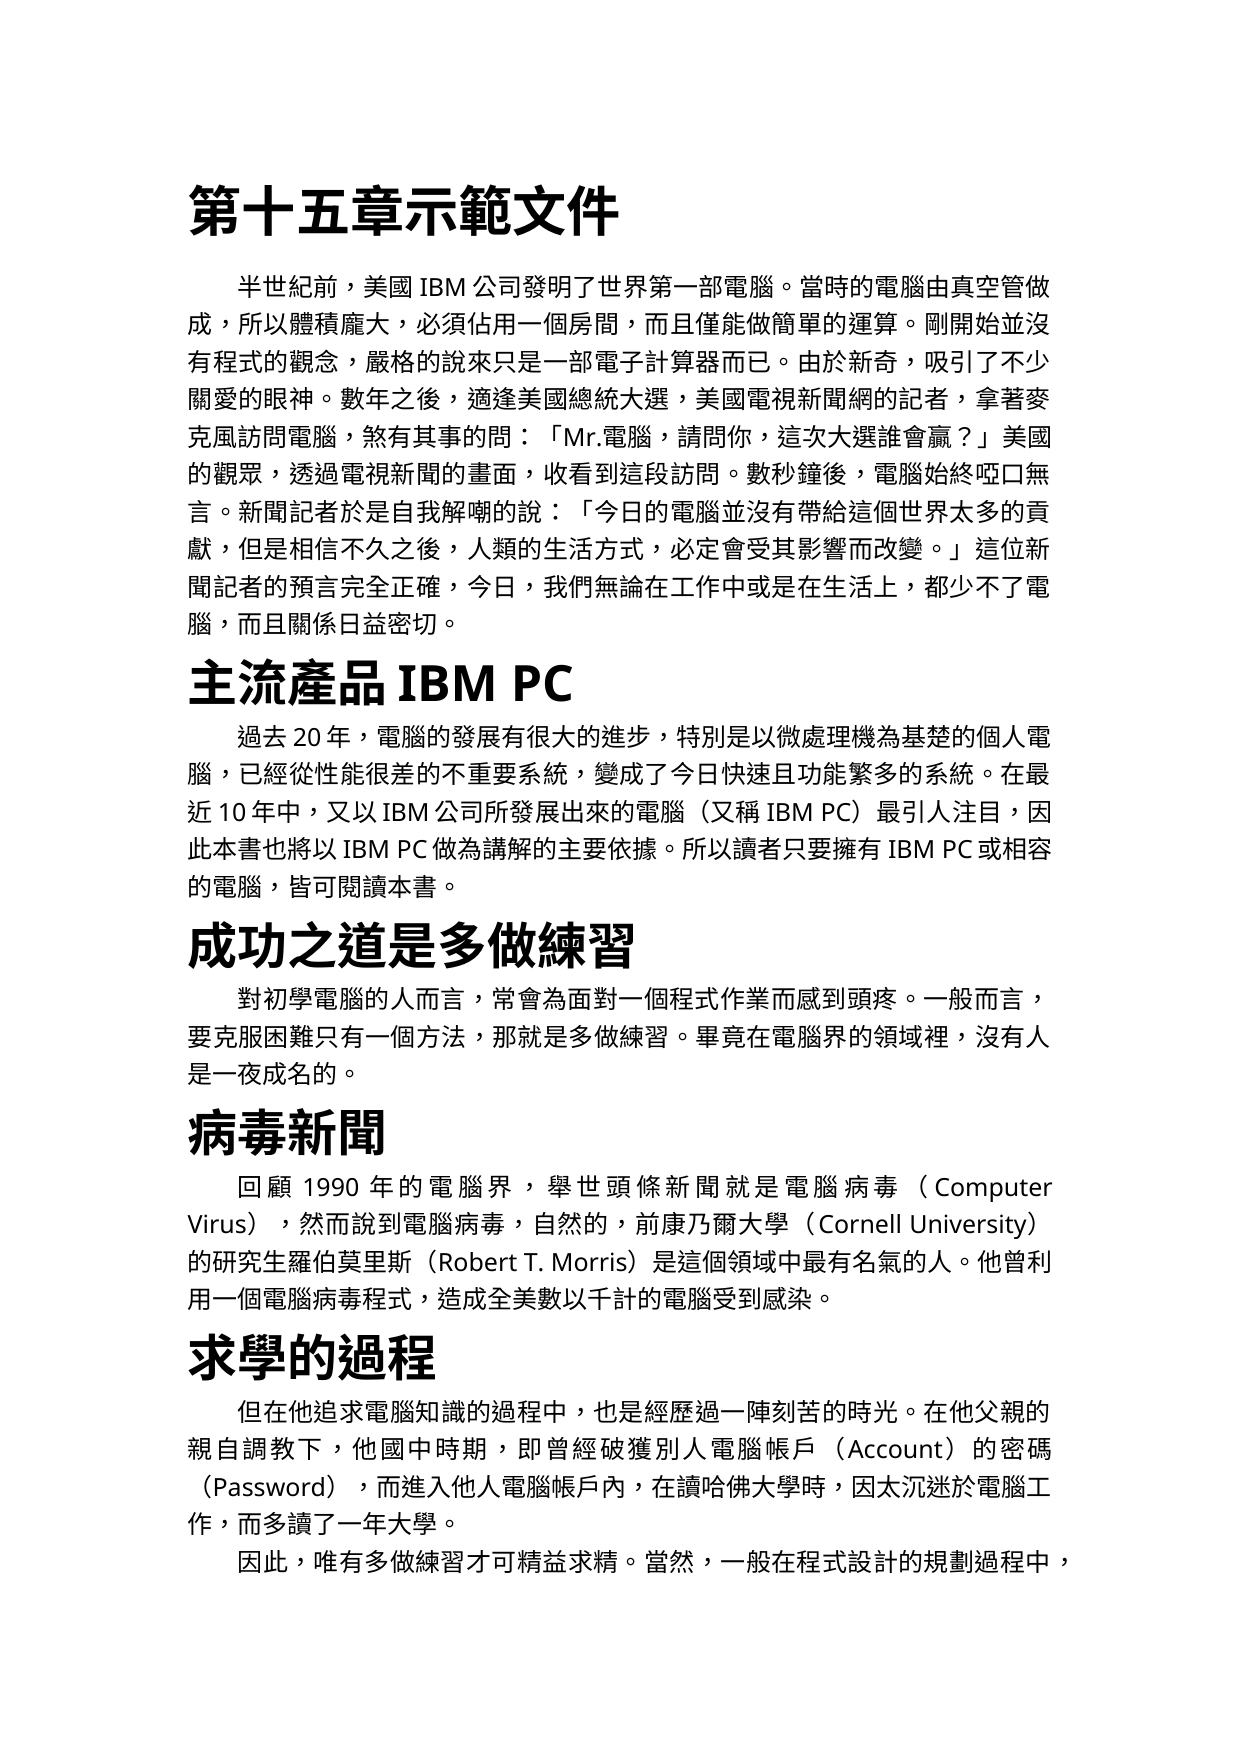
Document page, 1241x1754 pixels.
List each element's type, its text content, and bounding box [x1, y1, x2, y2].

text 半世紀前，美國IBM公司發明了世界第一部電腦。當時的電腦由真空管做成，所以體積龐大，必須佔用一個房間，而且僅能做簡單的運算。剛開始並沒有程式的觀念，嚴格的說來只是一部電子計算器而已。由於新奇，吸引了不少關愛的眼神。數年之後，適逢美國總統大選，美國電視新聞網的記者，拿著麥克風訪問電腦，煞有其事的問：「Mr.電腦，請問你，這次大選誰會贏？」美國的觀眾，透過電視新聞的畫面，收看到這段訪問。數秒鐘後，電腦始終啞口無言。新聞記者於是自我解嘲的說：「今日的電腦並沒有帶給這個世界太多的貢獻，但是相信不久之後，人類的生活方式，必定會受其影響而改變。」這位新聞記者的預言完全正確，今日，我們無論在工作中或是在生活上，都少不了電腦，而且關係日益密切。 [187, 266, 1053, 641]
subtitle 主流產品IBM PC [187, 641, 1053, 716]
text 但在他追求電腦知識的過程中，也是經歷過一陣刻苦的時光。在他父親的親自調教下，他國中時期，即曾經破獲別人電腦帳戶（Account）的密碼（Password），而進入他人電腦帳戶內，在讀哈佛大學時，因太沉迷於電腦工作，而多讀了一年大學。 [187, 1391, 1053, 1541]
subtitle 求學的過程 [187, 1316, 1053, 1391]
text 過去20年，電腦的發展有很大的進步，特別是以微處理機為基楚的個人電腦，已經從性能很差的不重要系統，變成了今日快速且功能繁多的系統。在最近10年中，又以IBM公司所發展出來的電腦（又稱IBM PC）最引人注目，因此本書也將以IBM PC做為講解的主要依據。所以讀者只要擁有IBM PC或相容的電腦，皆可閱讀本書。 [187, 716, 1053, 903]
subtitle 第十五章示範文件 [187, 169, 1053, 247]
text 對初學電腦的人而言，常會為面對一個程式作業而感到頭疼。一般而言，要克服困難只有一個方法，那就是多做練習。畢竟在電腦界的領域裡，沒有人是一夜成名的。 [187, 978, 1053, 1091]
subtitle 病毒新聞 [187, 1091, 1053, 1166]
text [187, 1541, 1053, 1578]
subtitle 成功之道是多做練習 [187, 903, 1053, 978]
text 回顧1990年的電腦界，舉世頭條新聞就是電腦病毒（Computer Virus），然而說到電腦病毒，自然的，前康乃爾大學（Cornell University）的研究生羅伯莫里斯（Robert T. Morris）是這個領域中最有名氣的人。他曾利用一個電腦病毒程式，造成全美數以千計的電腦受到感染。 [187, 1166, 1053, 1316]
